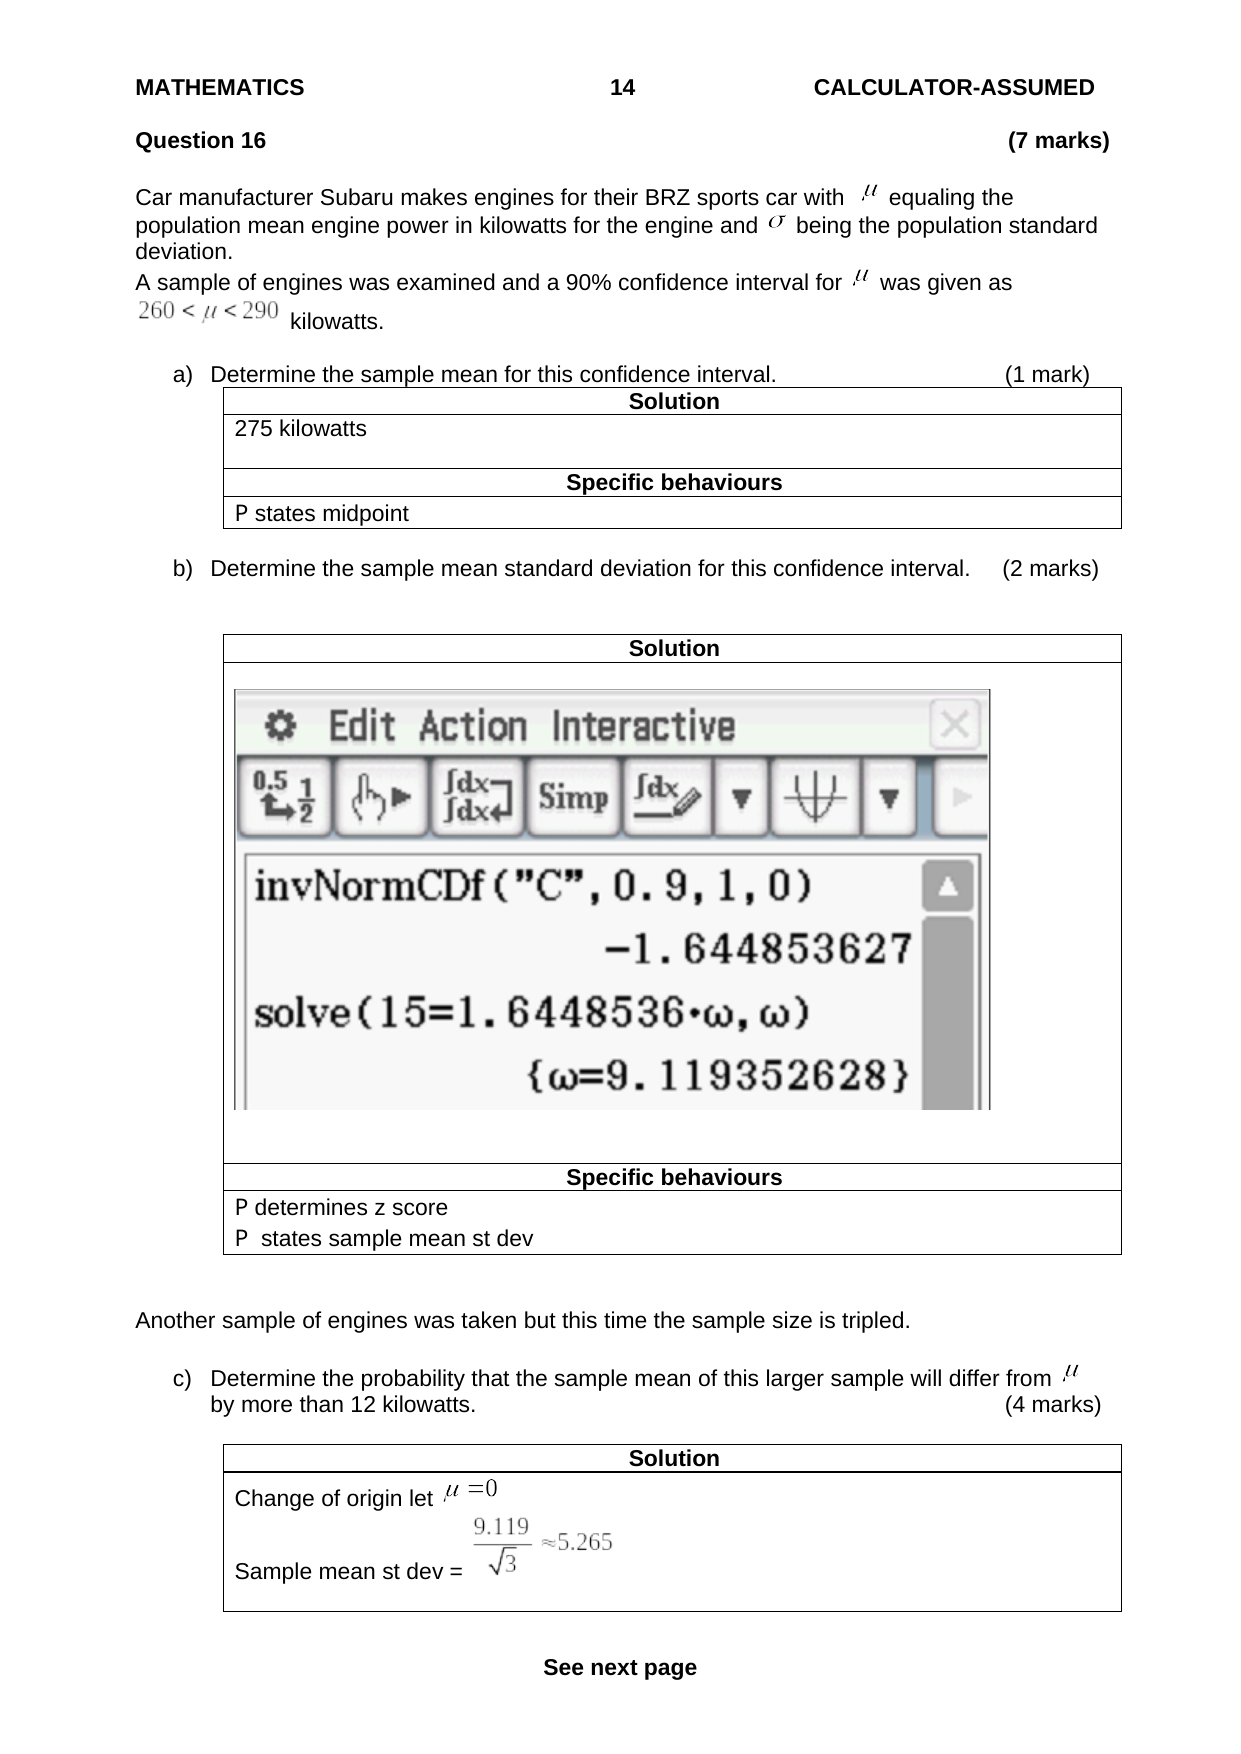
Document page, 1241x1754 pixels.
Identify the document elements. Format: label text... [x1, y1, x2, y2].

table_cell Specific behaviours [224, 1164, 1121, 1190]
table_cell P states midpoint [224, 497, 1121, 528]
text Question 16 (7 marks) [135, 127, 1105, 153]
table_header Solution [224, 635, 1121, 662]
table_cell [224, 1473, 1121, 1611]
table_header Solution [224, 388, 1121, 414]
text Car manufacturer Subaru makes engines for their BRZ sports car with equaling the population mean engine power in kilowatts for the engine and being the population standard deviation. [135, 179, 1105, 264]
table_header Solution [224, 1445, 1121, 1471]
table_cell Specific behaviours [224, 469, 1121, 496]
text Another sample of engines was taken but this time the sample size is tripled. [135, 1307, 1105, 1334]
table_cell [224, 663, 1121, 1163]
list Determine the probability that the sample mean of this larger sample will differ from by more than 12 kilowatts. (4 marks) [173, 1360, 1105, 1418]
table_cell P determines z score P states sample mean st dev [224, 1191, 1121, 1253]
list Determine the sample mean for this confidence interval. (1 mark) [173, 361, 1105, 387]
text A sample of engines was examined and a 90% confidence interval for was given as kilowatts. [135, 264, 1105, 334]
list Determine the sample mean standard deviation for this confidence interval. (2 marks) [173, 555, 1105, 582]
table_cell 275 kilowatts [224, 415, 1121, 468]
picture [234, 689, 991, 1110]
